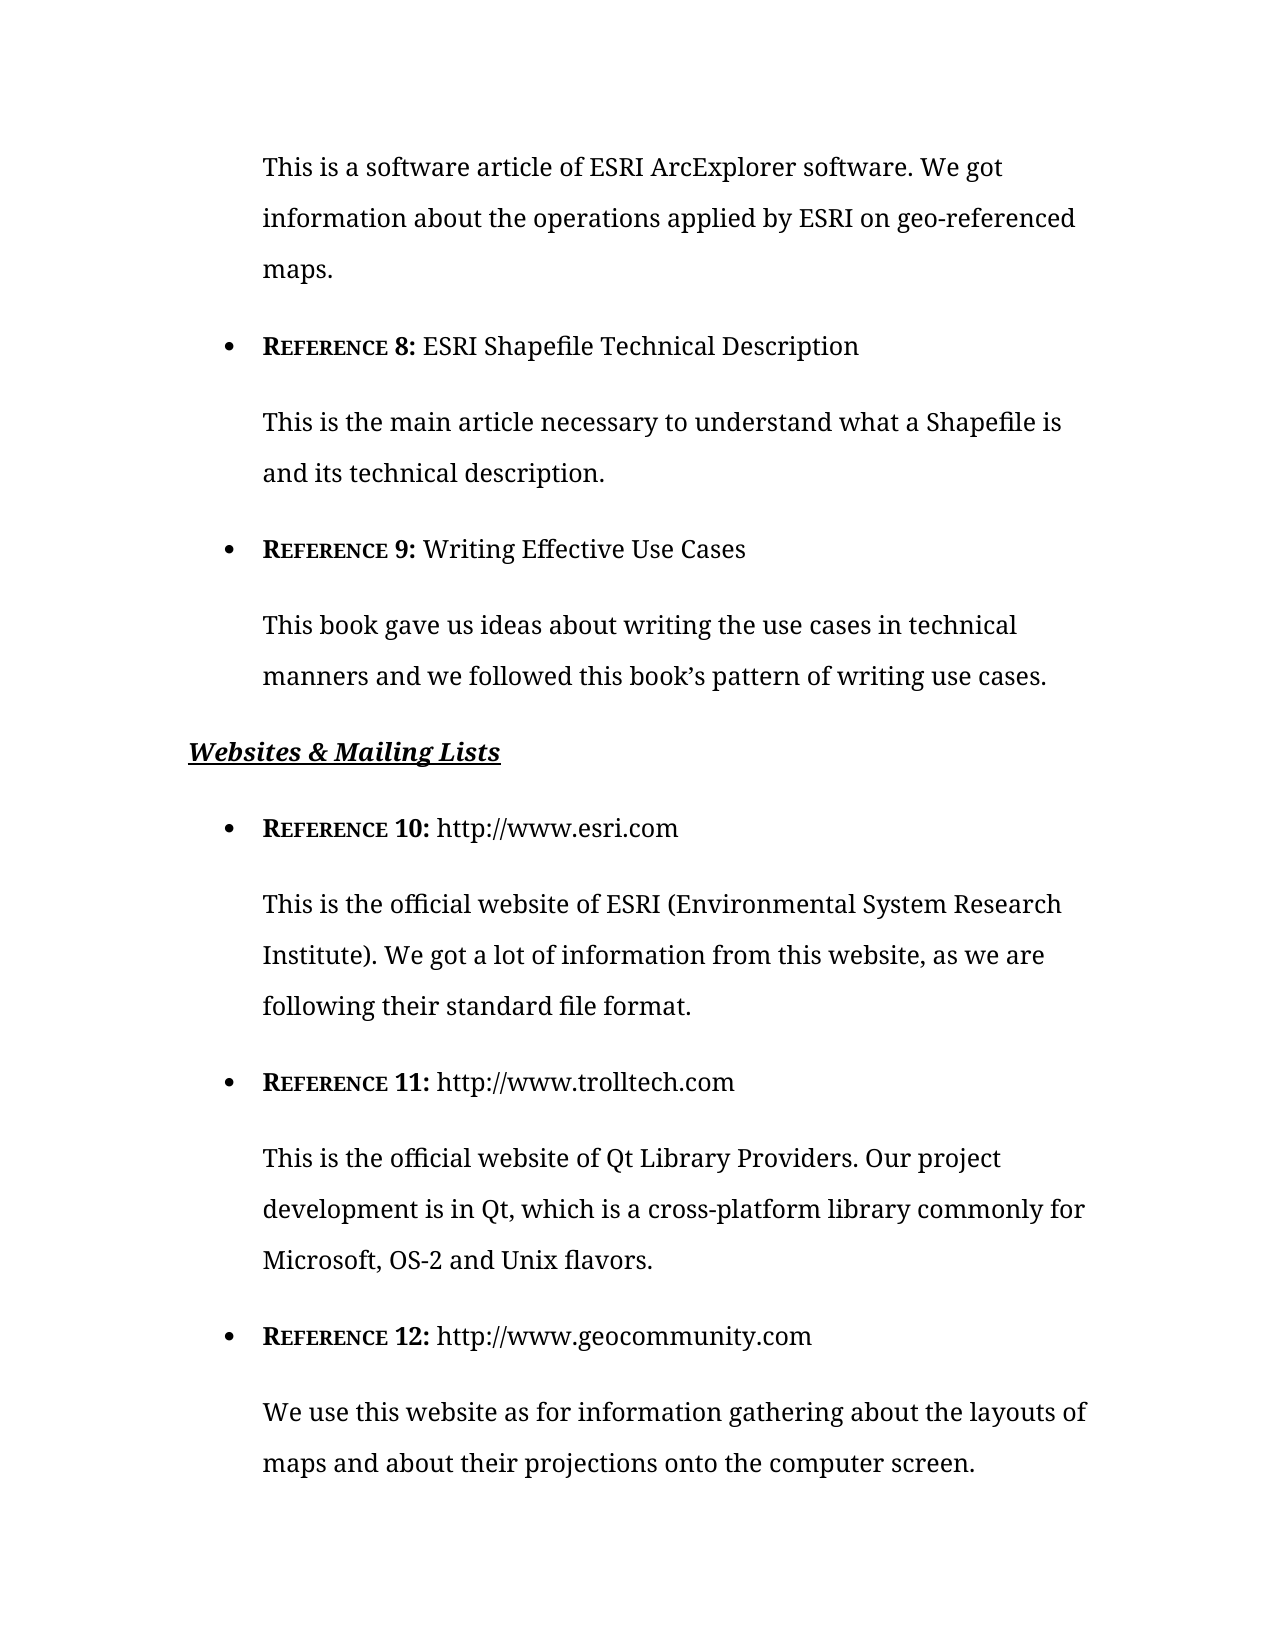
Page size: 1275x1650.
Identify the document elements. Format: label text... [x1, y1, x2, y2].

list Reference 10: http://www.esri.com [225, 810, 1087, 844]
list Reference 9: Writing Effective Use Cases [225, 531, 1087, 565]
list Reference 8: ESRI Shapefile Technical Description [225, 328, 1087, 362]
text This is the official website of Qt Library Providers. Our project development is in Qt, which is a cross-platform library commonly for Microsoft, OS-2 and Unix flavors. [262, 1141, 1087, 1277]
text Websites & Mailing Lists [187, 734, 1087, 768]
list Reference 11: http://www.trolltech.com [225, 1064, 1087, 1099]
text This is a software article of ESRI ArcExplorer software. We got information about the operations applied by ESRI on geo-referenced maps. [262, 150, 1087, 286]
text This is the official website of ESRI (Environmental System Research Institute). We got a lot of information from this website, as we are following their standard file format. [262, 886, 1087, 1023]
list Reference 12: http://www.geocommunity.com [225, 1319, 1087, 1353]
text We use this website as for information gathering about the layouts of maps and about their projections onto the computer screen. [262, 1395, 1087, 1480]
text This book gave us ideas about writing the use cases in technical manners and we followed this book’s pattern of writing use cases. [262, 607, 1087, 692]
text This is the main article necessary to understand what a Shapefile is and its technical description. [262, 404, 1087, 489]
